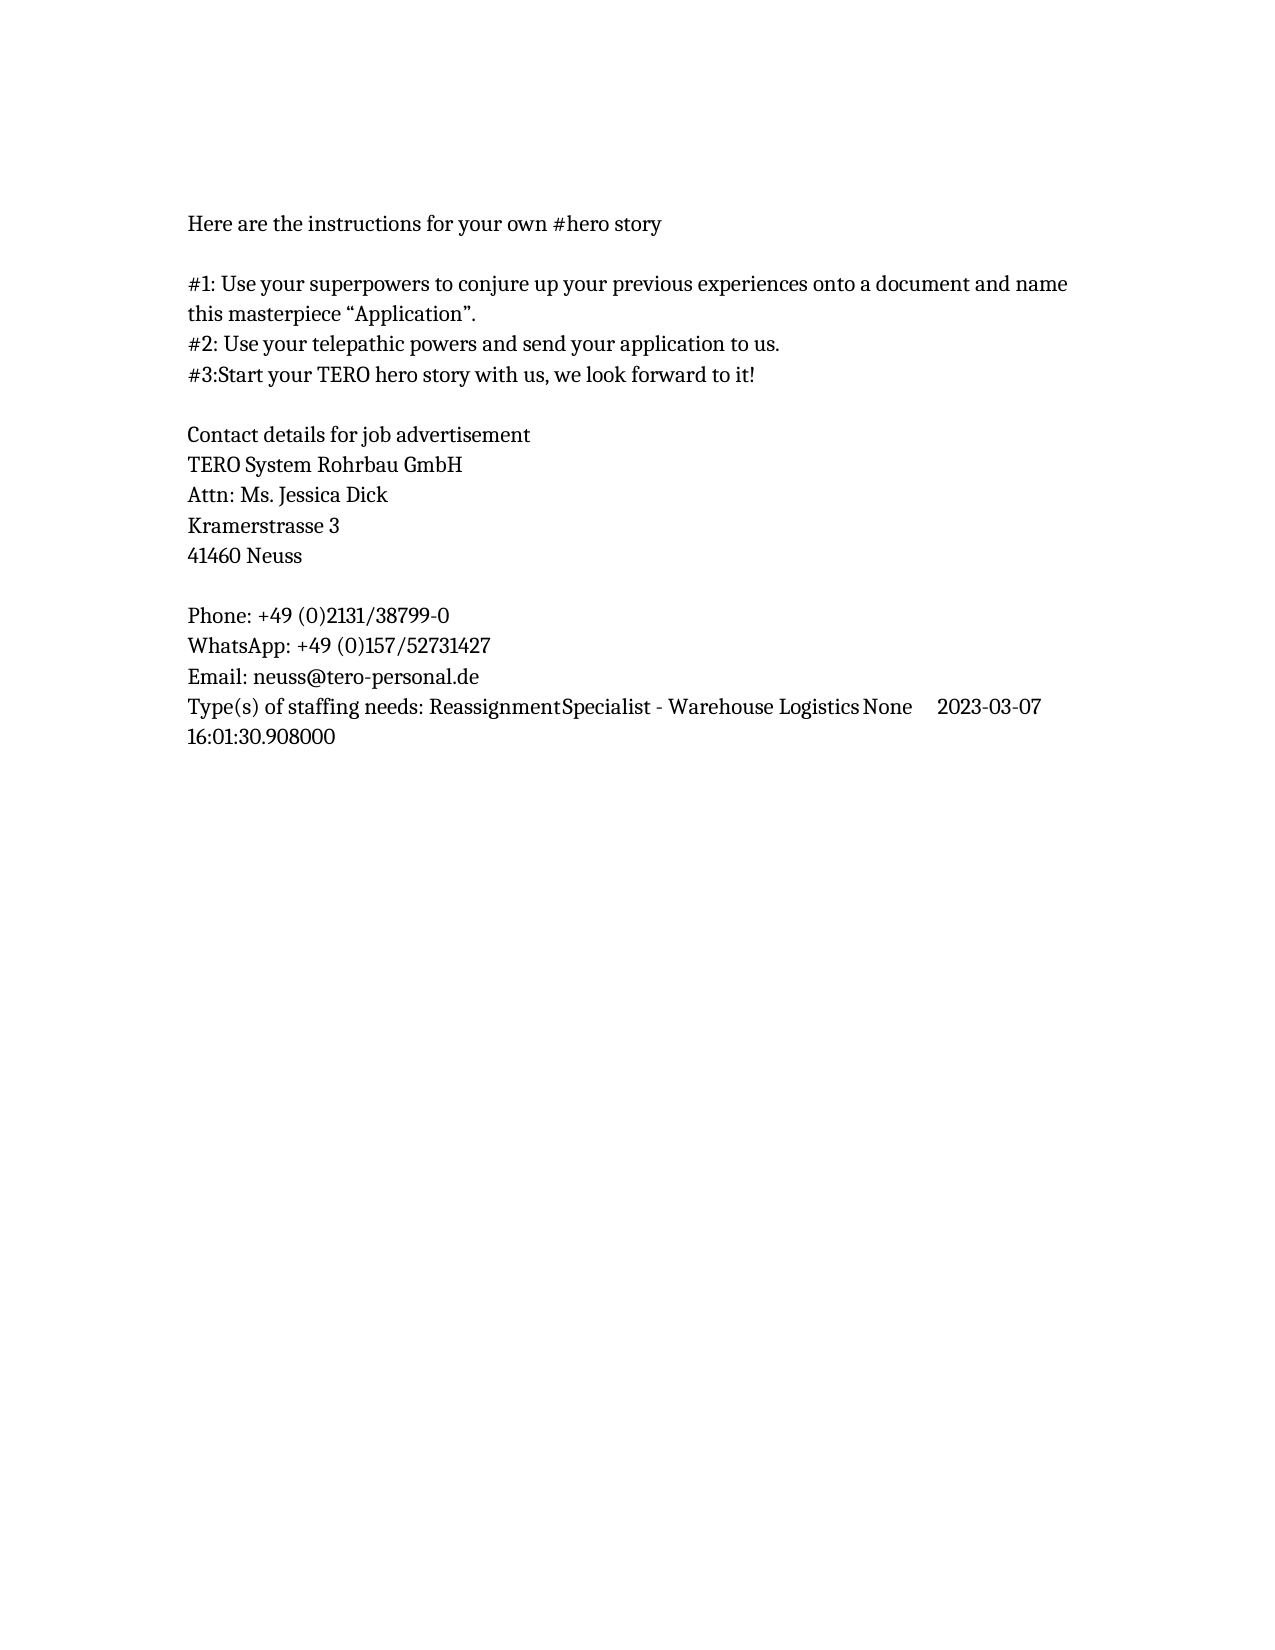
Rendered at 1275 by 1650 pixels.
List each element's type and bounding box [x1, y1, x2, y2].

text [187, 150, 1087, 781]
